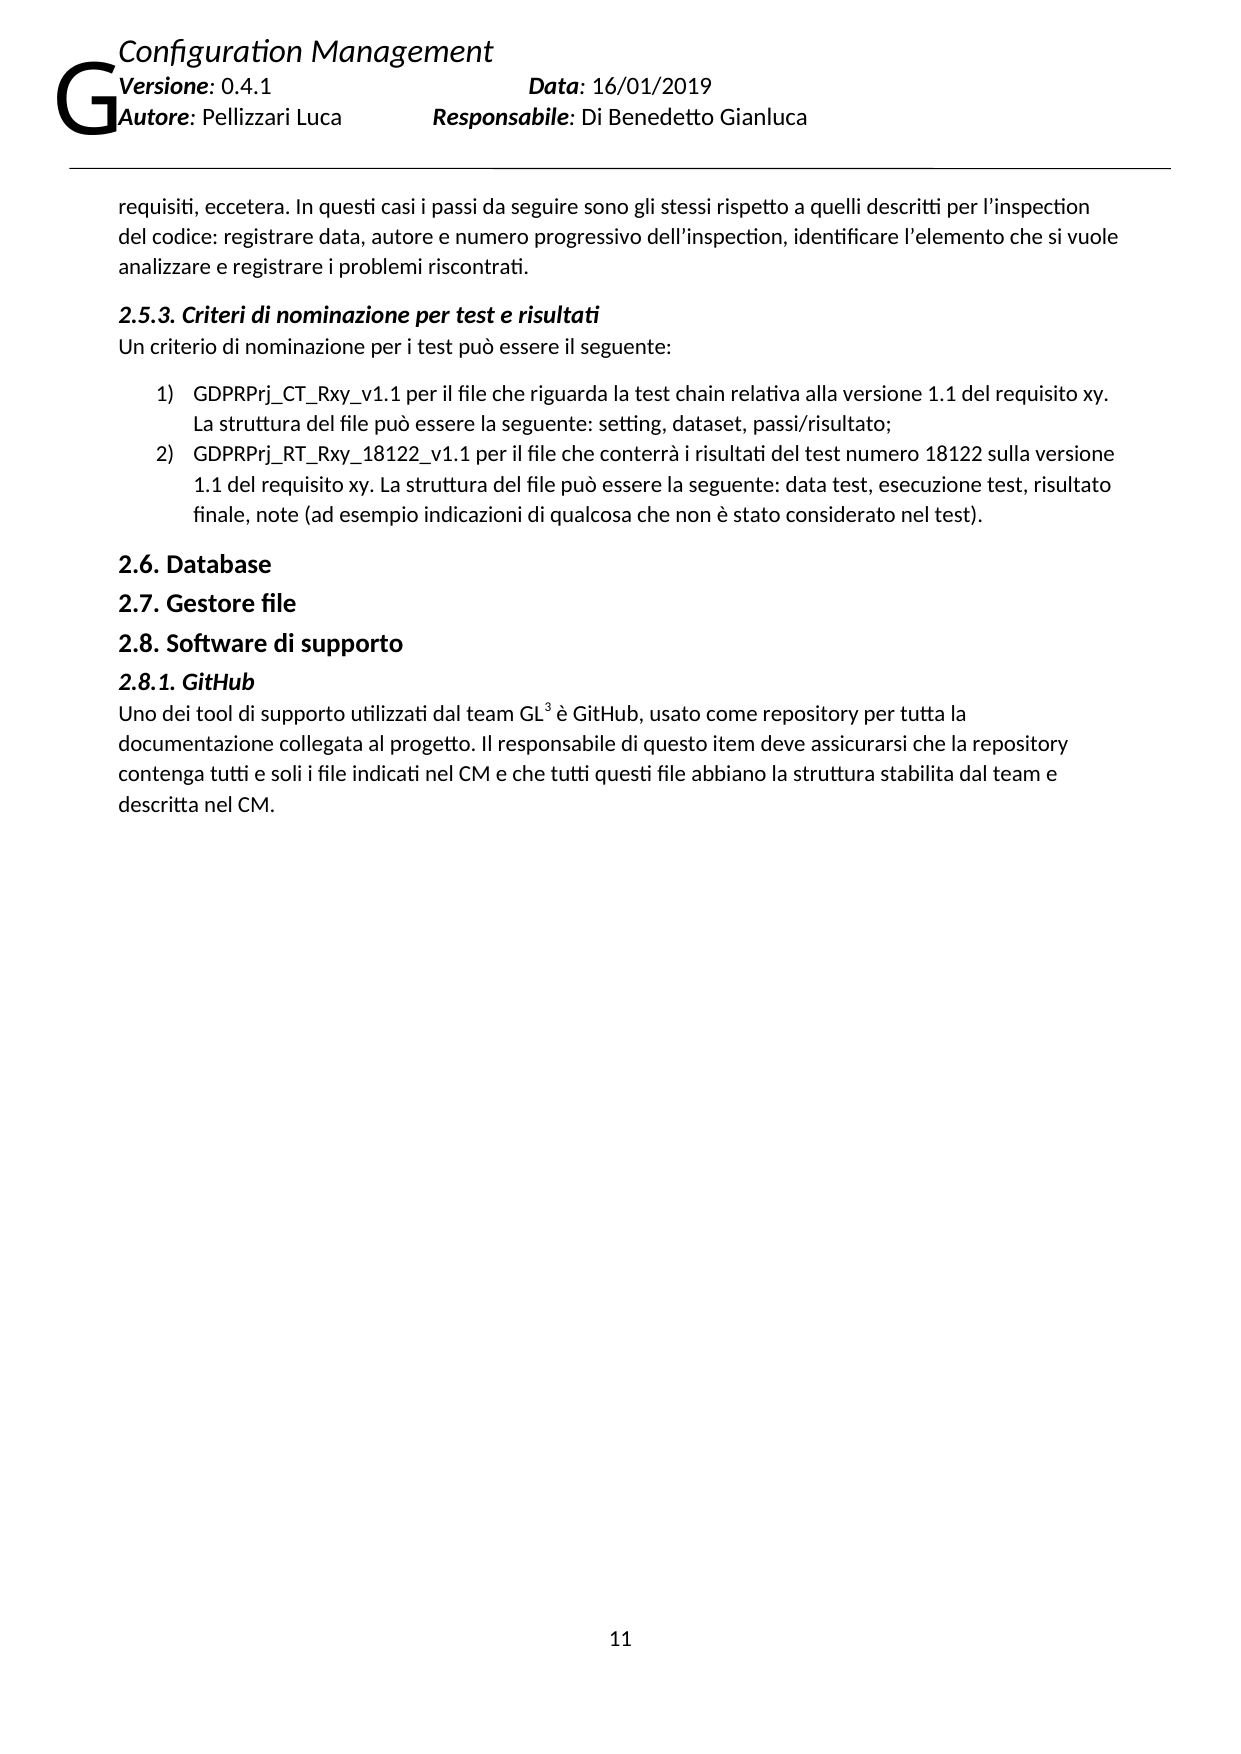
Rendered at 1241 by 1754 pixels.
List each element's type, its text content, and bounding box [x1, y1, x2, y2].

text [118, 192, 1122, 280]
text Un criterio di nominazione per i test può essere il seguente: [118, 332, 1122, 360]
subtitle 2.5.3. Criteri di nominazione per test e risultati [118, 299, 1122, 330]
subtitle 2.8.1. GitHub [118, 666, 1122, 697]
subtitle 2.6. Database [118, 547, 1122, 580]
subtitle 2.7. Gestore file [118, 587, 1122, 619]
list GDPRPrj_CT_Rxy_v1.1 per il file che riguarda la test chain relativa alla versione 1.1 del requisito xy. La struttura del file può essere la seguente: setting, dataset, passi/risultato; [156, 379, 1122, 437]
list GDPRPrj_RT_Rxy_18122_v1.1 per il file che conterrà i risultati del test numero 18122 sulla versione 1.1 del requisito xy. La struttura del file può essere la seguente: data test, esecuzione test, risultato finale, note (ad esempio indicazioni di qualcosa che non è stato considerato nel test). [156, 439, 1122, 528]
text Uno dei tool di supporto utilizzati dal team GL3 è GitHub, usato come repository per tutta la documentazione collegata al progetto. Il responsabile di questo item deve assicurarsi che la repository contenga tutti e soli i file indicati nel CM e che tutti questi file abbiano la struttura stabilita dal team e descritta nel CM. [118, 699, 1122, 818]
subtitle 2.8. Software di supporto [118, 626, 1122, 659]
